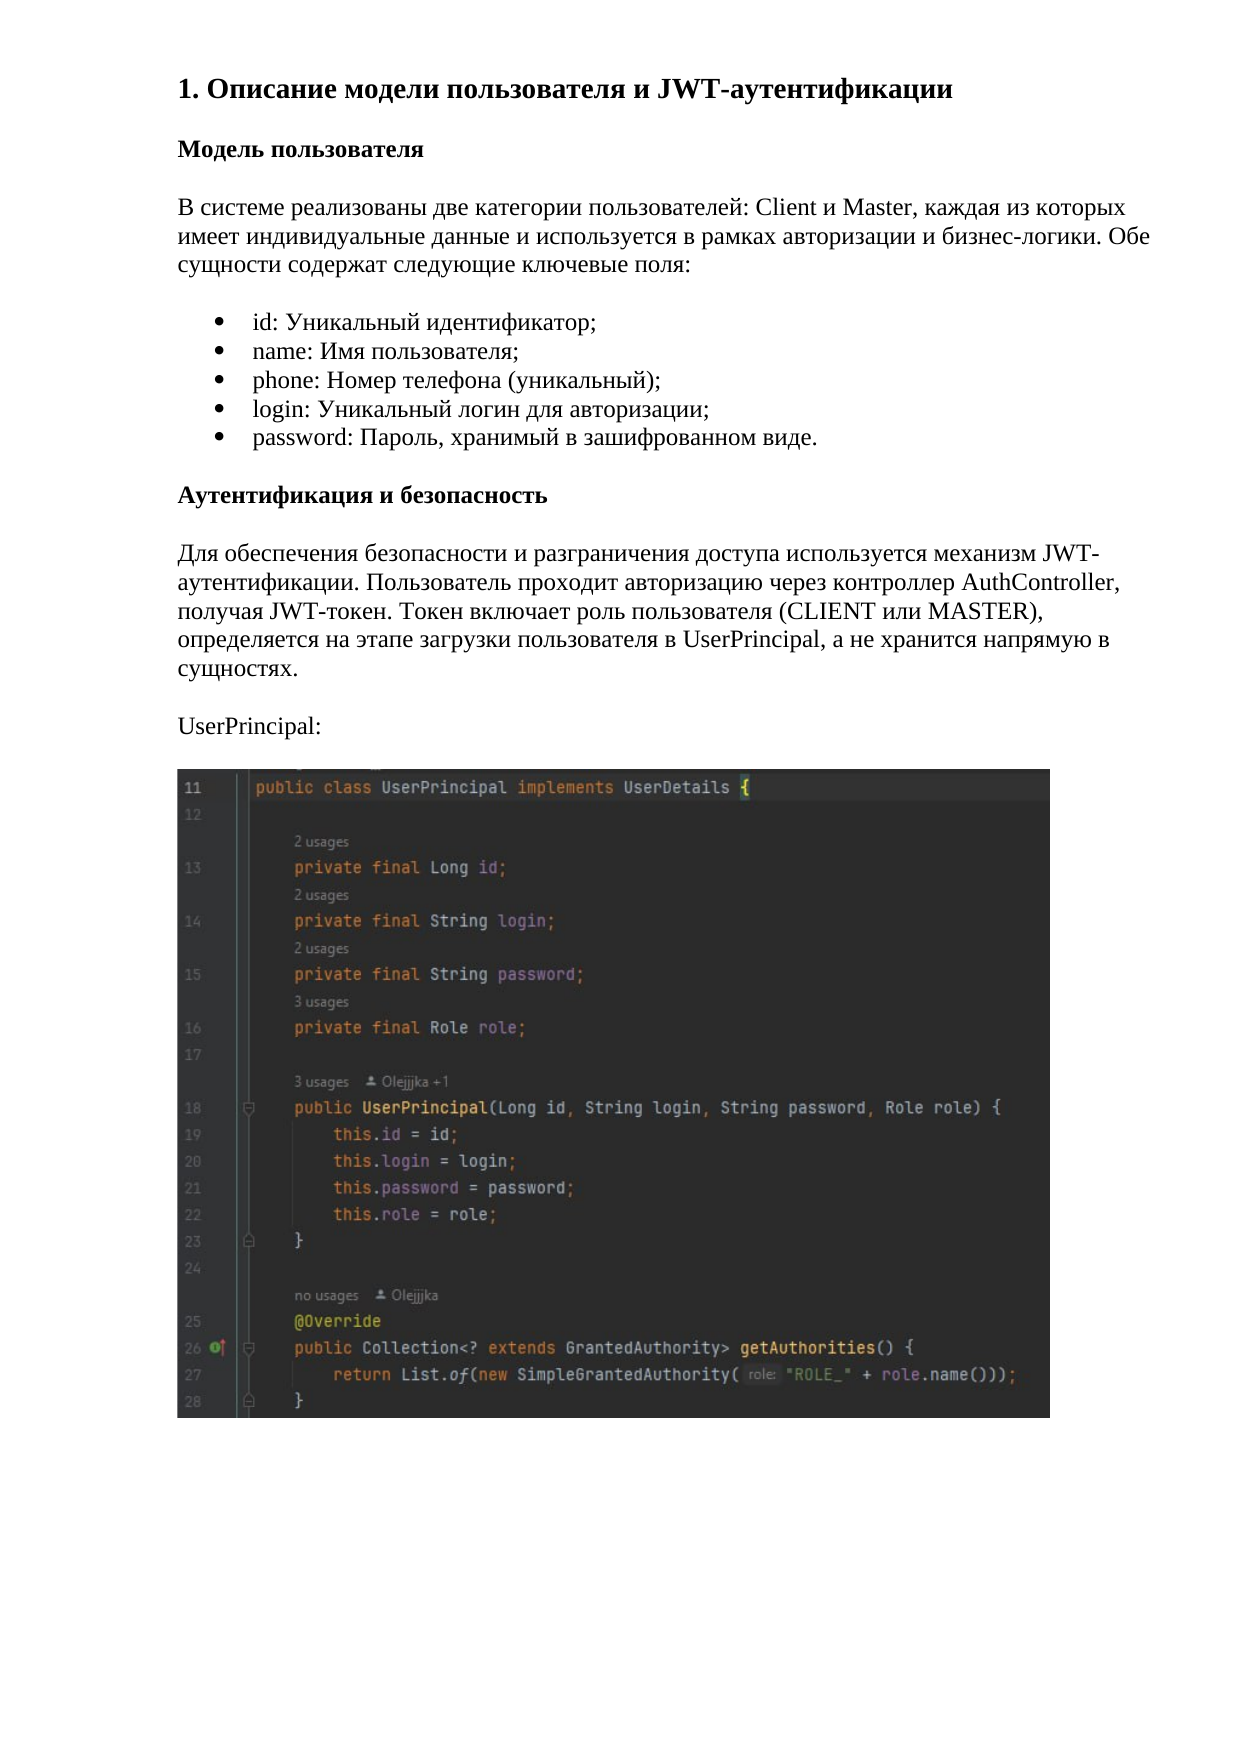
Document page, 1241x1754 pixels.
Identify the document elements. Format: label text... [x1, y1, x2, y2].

list phone: Номер телефона (уникальный); [215, 365, 1152, 394]
text 1. Описание модели пользователя и JWT-аутентификации [177, 71, 1152, 105]
text UserPrincipal: [177, 711, 1152, 740]
text Аутентификация и безопасность [177, 480, 1152, 509]
text Для обеспечения безопасности и разграничения доступа используется механизм JWT-аутентификации. Пользователь проходит авторизацию через контроллер AuthController, получая JWT-токен. Токен включает роль пользователя (CLIENT или MASTER), определяется на этапе загрузки пользователя в UserPrincipal, а не хранится напрямую в сущностях. [177, 538, 1152, 682]
list id: Уникальный идентификатор; [215, 307, 1152, 336]
text В системе реализованы две категории пользователей: Client и Master, каждая из которых имеет индивидуальные данные и используется в рамках авторизации и бизнес-логики. Обе сущности содержат следующие ключевые поля: [177, 192, 1152, 278]
list name: Имя пользователя; [215, 336, 1152, 365]
text Модель пользователя [177, 134, 1152, 163]
list login: Уникальный логин для авторизации; [215, 394, 1152, 422]
list password: Пароль, хранимый в зашифрованном виде. [215, 422, 1152, 451]
picture [177, 769, 1050, 1418]
